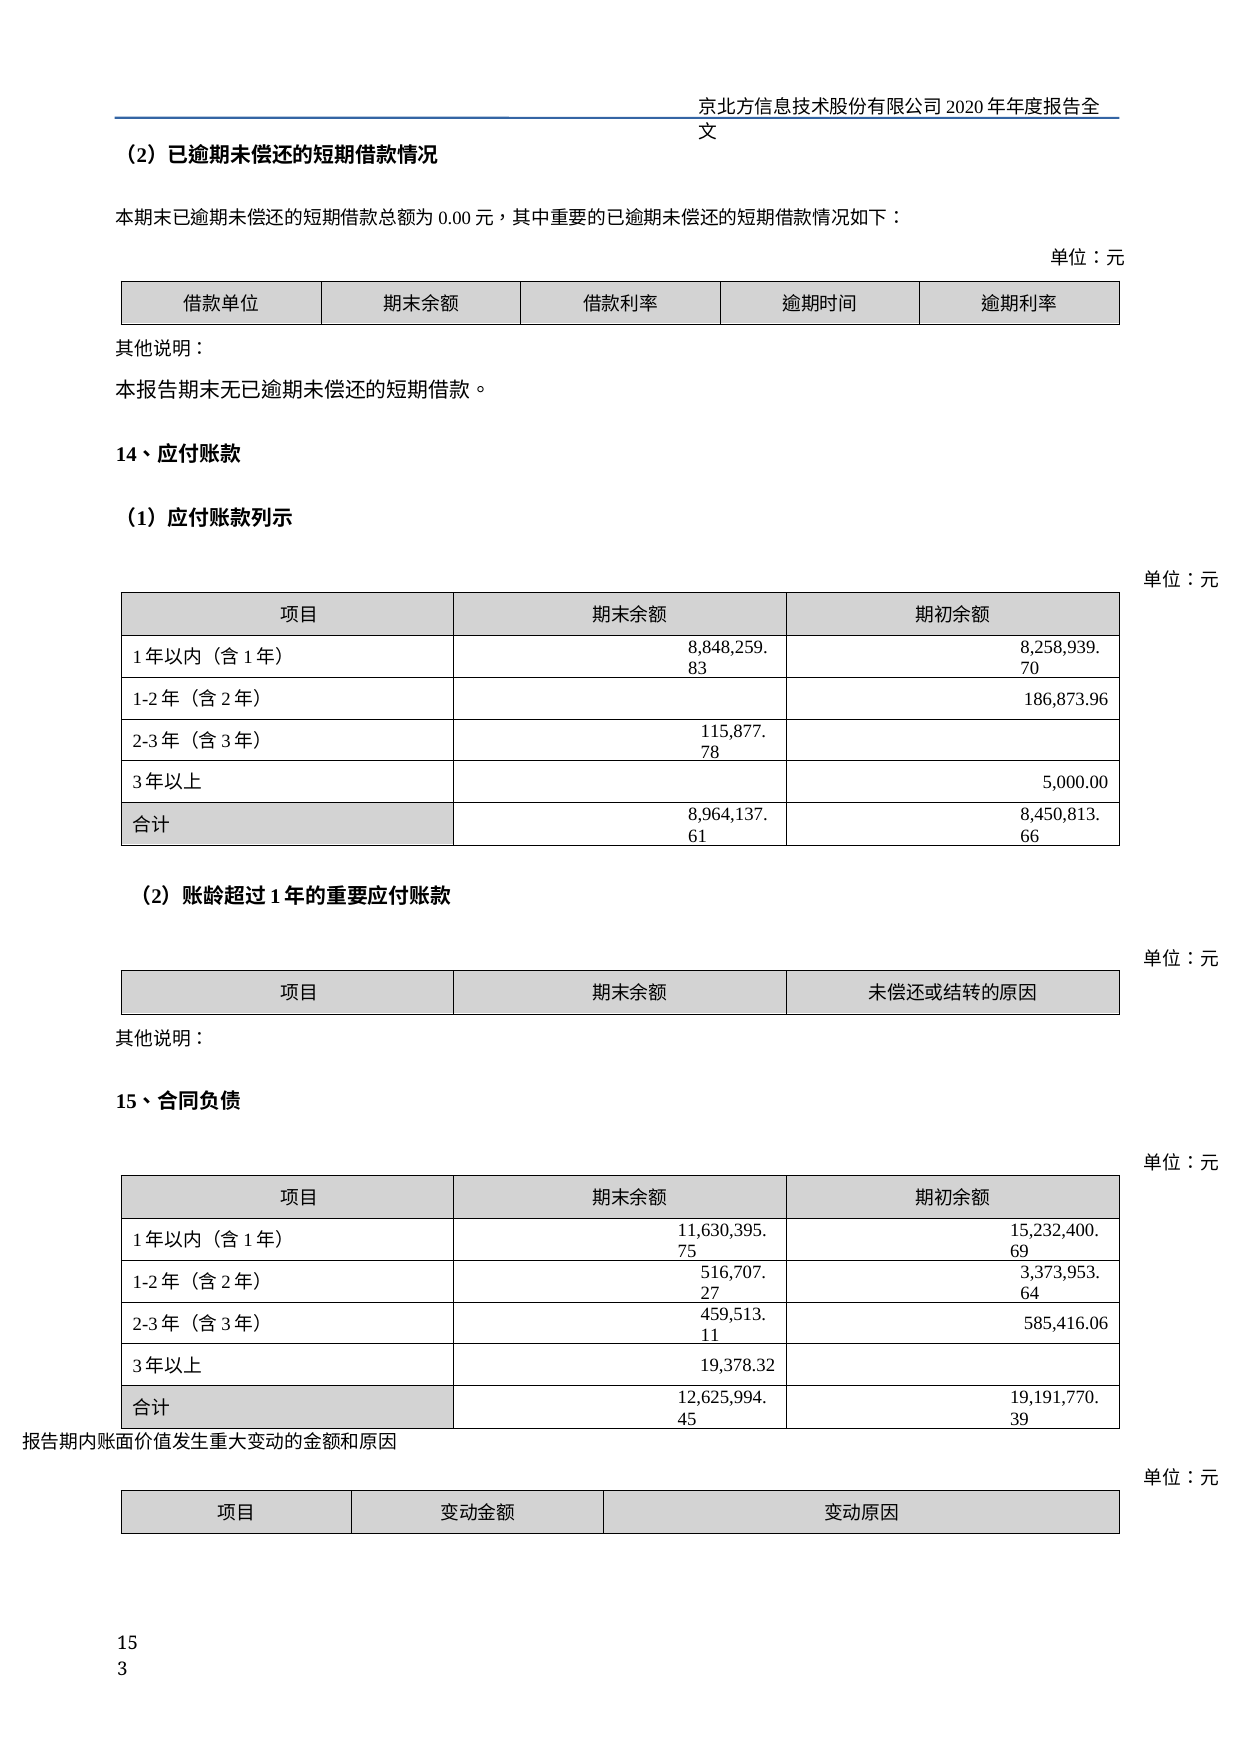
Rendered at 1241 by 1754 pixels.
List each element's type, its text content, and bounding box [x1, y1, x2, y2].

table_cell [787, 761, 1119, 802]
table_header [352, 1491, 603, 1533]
text 其他说明： [22, 1025, 1218, 1050]
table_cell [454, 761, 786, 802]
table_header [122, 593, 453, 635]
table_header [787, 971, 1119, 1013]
text （1）应付账款列示 [22, 503, 1218, 531]
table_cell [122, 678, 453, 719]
text 单位：元 [22, 945, 1218, 970]
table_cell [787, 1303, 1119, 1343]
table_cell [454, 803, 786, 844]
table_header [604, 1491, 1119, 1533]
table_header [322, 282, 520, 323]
text 15、合同负债 [22, 1086, 1218, 1114]
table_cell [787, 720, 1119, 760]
text 报告期内账面价值发生重大变动的金额和原因 [22, 1429, 1218, 1454]
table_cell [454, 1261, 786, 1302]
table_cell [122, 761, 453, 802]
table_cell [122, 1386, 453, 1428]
text 单位：元 [22, 244, 1125, 270]
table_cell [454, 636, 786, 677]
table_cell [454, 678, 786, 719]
text （2）已逾期未偿还的短期借款情况 [22, 141, 1218, 169]
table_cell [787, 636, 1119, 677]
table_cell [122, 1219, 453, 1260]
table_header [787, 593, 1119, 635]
text （2）账龄超过1年的重要应付账款 [130, 881, 1218, 909]
text 单位：元 [22, 1150, 1218, 1175]
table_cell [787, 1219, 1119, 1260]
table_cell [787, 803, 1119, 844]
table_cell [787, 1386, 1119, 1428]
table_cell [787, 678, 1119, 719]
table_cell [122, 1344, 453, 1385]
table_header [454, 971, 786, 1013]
text 14、应付账款 [22, 439, 1218, 467]
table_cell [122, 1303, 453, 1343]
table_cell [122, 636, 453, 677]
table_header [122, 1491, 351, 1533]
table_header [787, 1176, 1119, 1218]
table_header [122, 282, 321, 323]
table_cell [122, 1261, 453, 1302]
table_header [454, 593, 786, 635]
text 本报告期末无已逾期未偿还的短期借款。 [22, 375, 1218, 403]
text 本期末已逾期未偿还的短期借款总额为0.00元，其中重要的已逾期未偿还的短期借款情况如下： [22, 204, 1218, 230]
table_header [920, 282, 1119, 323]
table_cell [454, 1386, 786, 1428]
text 单位：元 [22, 567, 1218, 592]
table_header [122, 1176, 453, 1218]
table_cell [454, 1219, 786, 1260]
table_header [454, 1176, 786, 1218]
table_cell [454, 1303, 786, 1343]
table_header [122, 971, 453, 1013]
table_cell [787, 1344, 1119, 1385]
text 单位：元 [22, 1464, 1218, 1490]
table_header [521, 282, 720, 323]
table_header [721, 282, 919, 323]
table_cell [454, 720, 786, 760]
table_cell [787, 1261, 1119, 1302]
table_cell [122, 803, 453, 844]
text 其他说明： [22, 335, 1218, 361]
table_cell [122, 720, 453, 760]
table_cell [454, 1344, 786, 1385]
